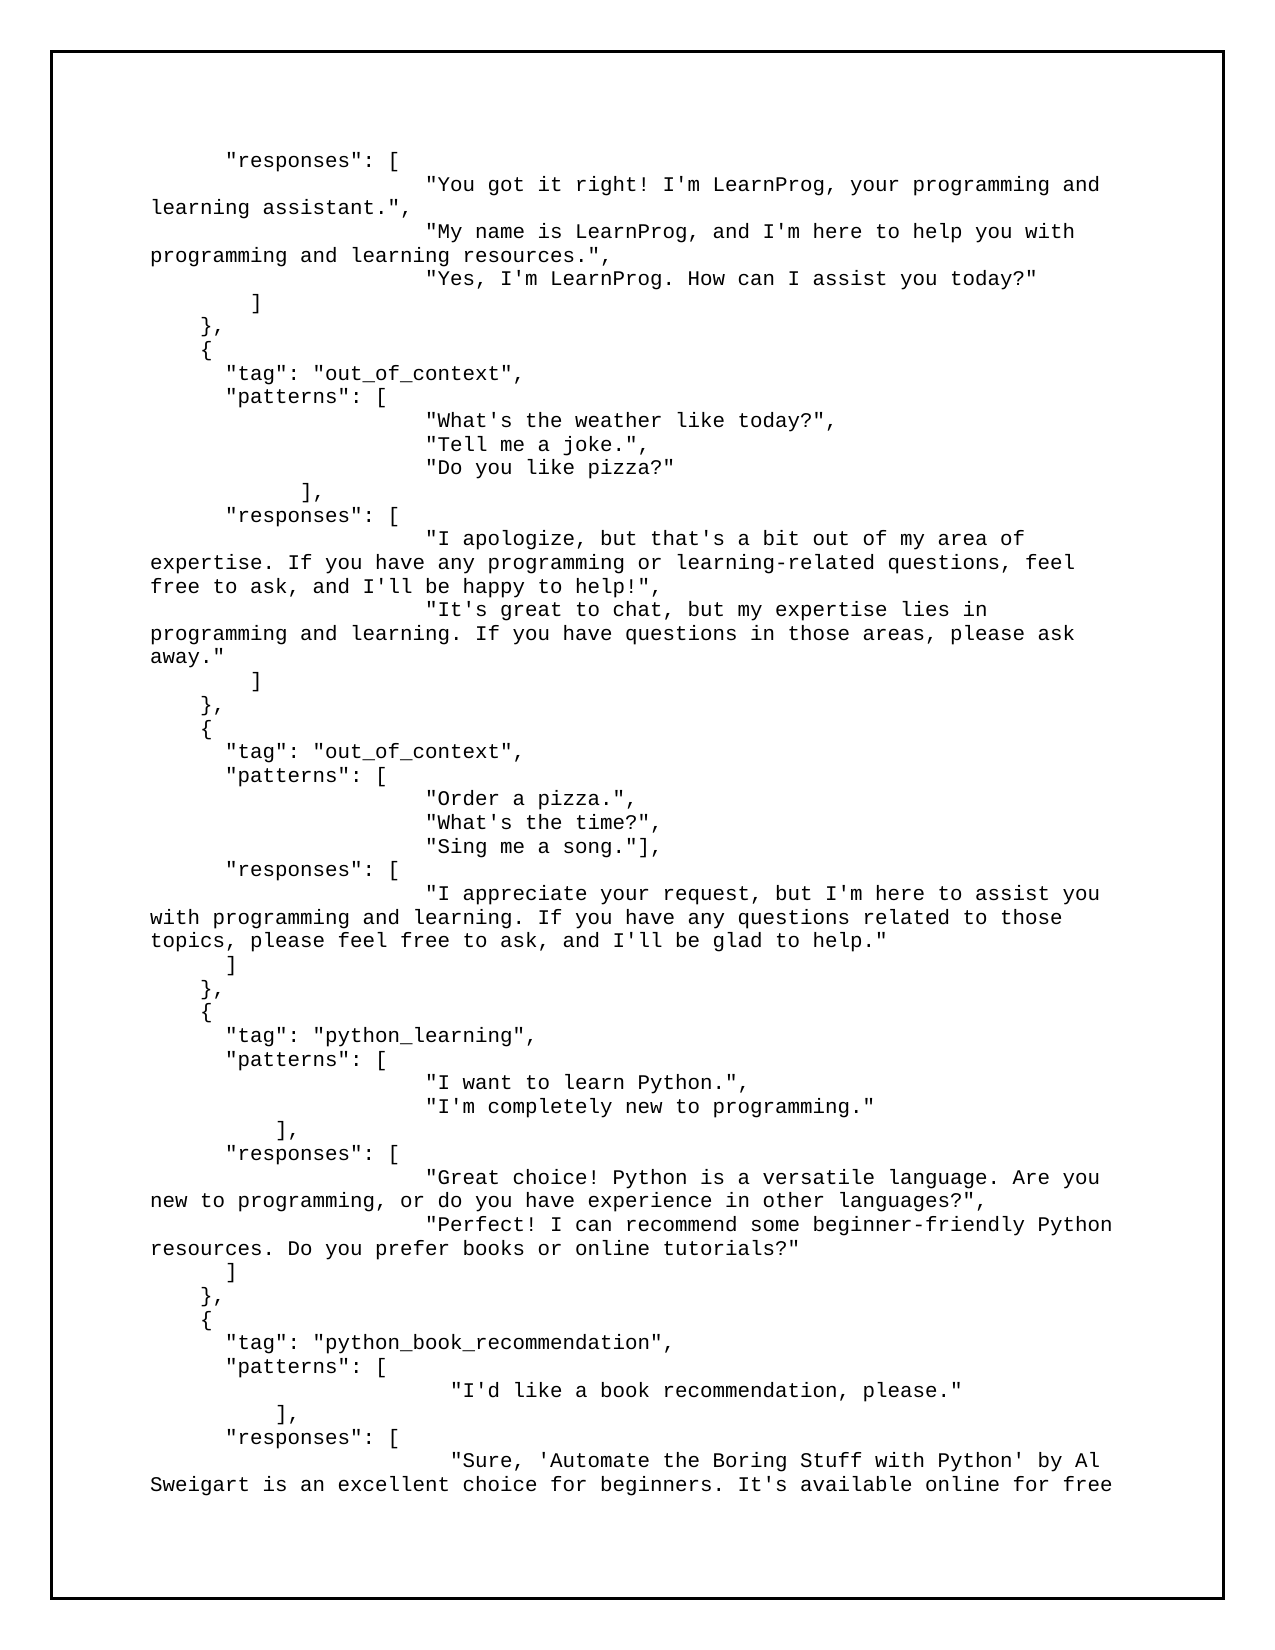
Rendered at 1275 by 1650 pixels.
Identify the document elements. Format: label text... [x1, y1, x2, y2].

text "tag": "out_of_context", [150, 363, 1125, 386]
text { [150, 717, 1125, 741]
text }, [150, 1285, 1125, 1309]
text "responses": [ [150, 150, 1125, 174]
text "responses": [ [150, 505, 1125, 528]
text "tag": "out_of_context", [150, 741, 1125, 765]
text "tag": "python_learning", [150, 1025, 1125, 1048]
text ] [150, 670, 1125, 694]
text "Order a pizza.", [150, 788, 1125, 812]
text ] [150, 292, 1125, 316]
text "responses": [ [150, 859, 1125, 883]
text ] [150, 954, 1125, 978]
text "I want to learn Python.", [150, 1072, 1125, 1096]
text }, [150, 694, 1125, 717]
text "Great choice! Python is a versatile language. Are you new to programming, or do you have experience in other languages?", [150, 1167, 1125, 1214]
text "I appreciate your request, but I'm here to assist you with programming and learning. If you have any questions related to those topics, please feel free to ask, and I'll be glad to help." [150, 883, 1125, 954]
text "My name is LearnProg, and I'm here to help you with programming and learning resources.", [150, 221, 1125, 268]
text "I'm completely new to programming." [150, 1096, 1125, 1119]
text ] [150, 1261, 1125, 1285]
text "Tell me a joke.", [150, 434, 1125, 457]
text "responses": [ [150, 1427, 1125, 1451]
text }, [150, 978, 1125, 1001]
text { [150, 339, 1125, 363]
text "You got it right! I'm LearnProg, your programming and learning assistant.", [150, 174, 1125, 221]
text "patterns": [ [150, 386, 1125, 410]
text "Sing me a song."], [150, 836, 1125, 859]
text }, [150, 316, 1125, 339]
text "Perfect! I can recommend some beginner-friendly Python resources. Do you prefer books or online tutorials?" [150, 1214, 1125, 1261]
text "patterns": [ [150, 1356, 1125, 1379]
text "tag": "python_book_recommendation", [150, 1332, 1125, 1356]
text "patterns": [ [150, 765, 1125, 788]
text ], [150, 1119, 1125, 1143]
text "What's the time?", [150, 812, 1125, 836]
text "What's the weather like today?", [150, 410, 1125, 434]
text ], [150, 481, 1125, 505]
text "I'd like a book recommendation, please." [150, 1379, 1125, 1403]
text ], [150, 1403, 1125, 1427]
text "responses": [ [150, 1143, 1125, 1167]
text { [150, 1001, 1125, 1025]
text "Do you like pizza?" [150, 457, 1125, 481]
text "I apologize, but that's a bit out of my area of expertise. If you have any programming or learning-related questions, feel free to ask, and I'll be happy to help!", [150, 528, 1125, 599]
text { [150, 1309, 1125, 1332]
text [150, 1451, 1125, 1498]
text "patterns": [ [150, 1048, 1125, 1072]
text "It's great to chat, but my expertise lies in programming and learning. If you have questions in those areas, please ask away." [150, 599, 1125, 670]
text "Yes, I'm LearnProg. How can I assist you today?" [150, 268, 1125, 292]
